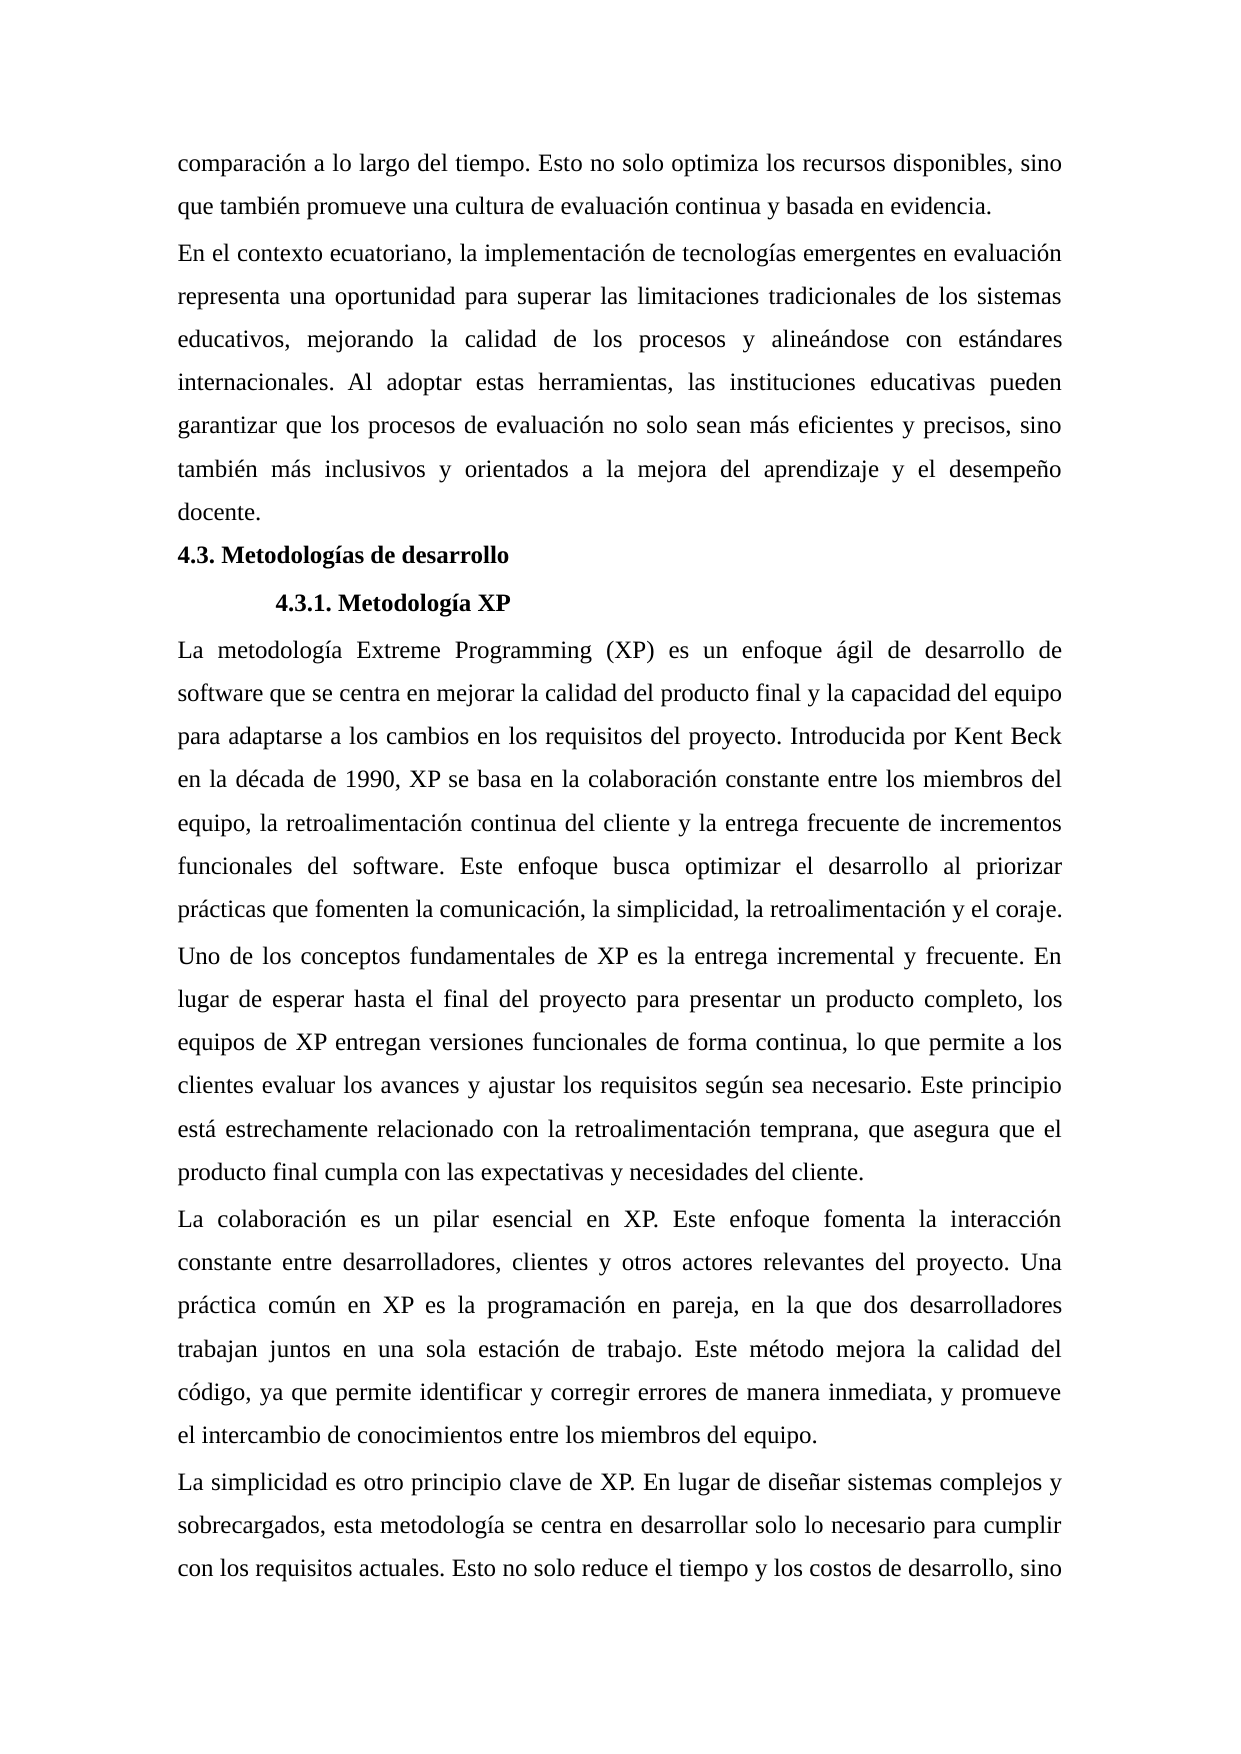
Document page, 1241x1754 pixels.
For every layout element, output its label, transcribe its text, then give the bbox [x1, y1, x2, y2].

text 4.3. Metodologías de desarrollo [177, 540, 1063, 569]
text 4.3.1. Metodología XP [177, 588, 1063, 616]
text En el contexto ecuatoriano, la implementación de tecnologías emergentes en evaluación representa una oportunidad para superar las limitaciones tradicionales de los sistemas educativos, mejorando la calidad de los procesos y alineándose con estándares internacionales. Al adoptar estas herramientas, las instituciones educativas pueden garantizar que los procesos de evaluación no solo sean más eficientes y precisos, sino también más inclusivos y orientados a la mejora del aprendizaje y el desempeño docente. [177, 238, 1063, 526]
text La metodología Extreme Programming (XP) es un enfoque ágil de desarrollo de software que se centra en mejorar la calidad del producto final y la capacidad del equipo para adaptarse a los cambios en los requisitos del proyecto. Introducida por Kent Beck en la década de 1990, XP se basa en la colaboración constante entre los miembros del equipo, la retroalimentación continua del cliente y la entrega frecuente de incrementos funcionales del software. Este enfoque busca optimizar el desarrollo al priorizar prácticas que fomenten la comunicación, la simplicidad, la retroalimentación y el coraje. [177, 635, 1063, 923]
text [177, 1467, 1063, 1582]
text La colaboración es un pilar esencial en XP. Este enfoque fomenta la interacción constante entre desarrolladores, clientes y otros actores relevantes del proyecto. Una práctica común en XP es la programación en pareja, en la que dos desarrolladores trabajan juntos en una sola estación de trabajo. Este método mejora la calidad del código, ya que permite identificar y corregir errores de manera inmediata, y promueve el intercambio de conocimientos entre los miembros del equipo. [177, 1204, 1063, 1449]
text Uno de los conceptos fundamentales de XP es la entrega incremental y frecuente. En lugar de esperar hasta el final del proyecto para presentar un producto completo, los equipos de XP entregan versiones funcionales de forma continua, lo que permite a los clientes evaluar los avances y ajustar los requisitos según sea necesario. Este principio está estrechamente relacionado con la retroalimentación temprana, que asegura que el producto final cumpla con las expectativas y necesidades del cliente. [177, 941, 1063, 1186]
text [177, 148, 1063, 219]
